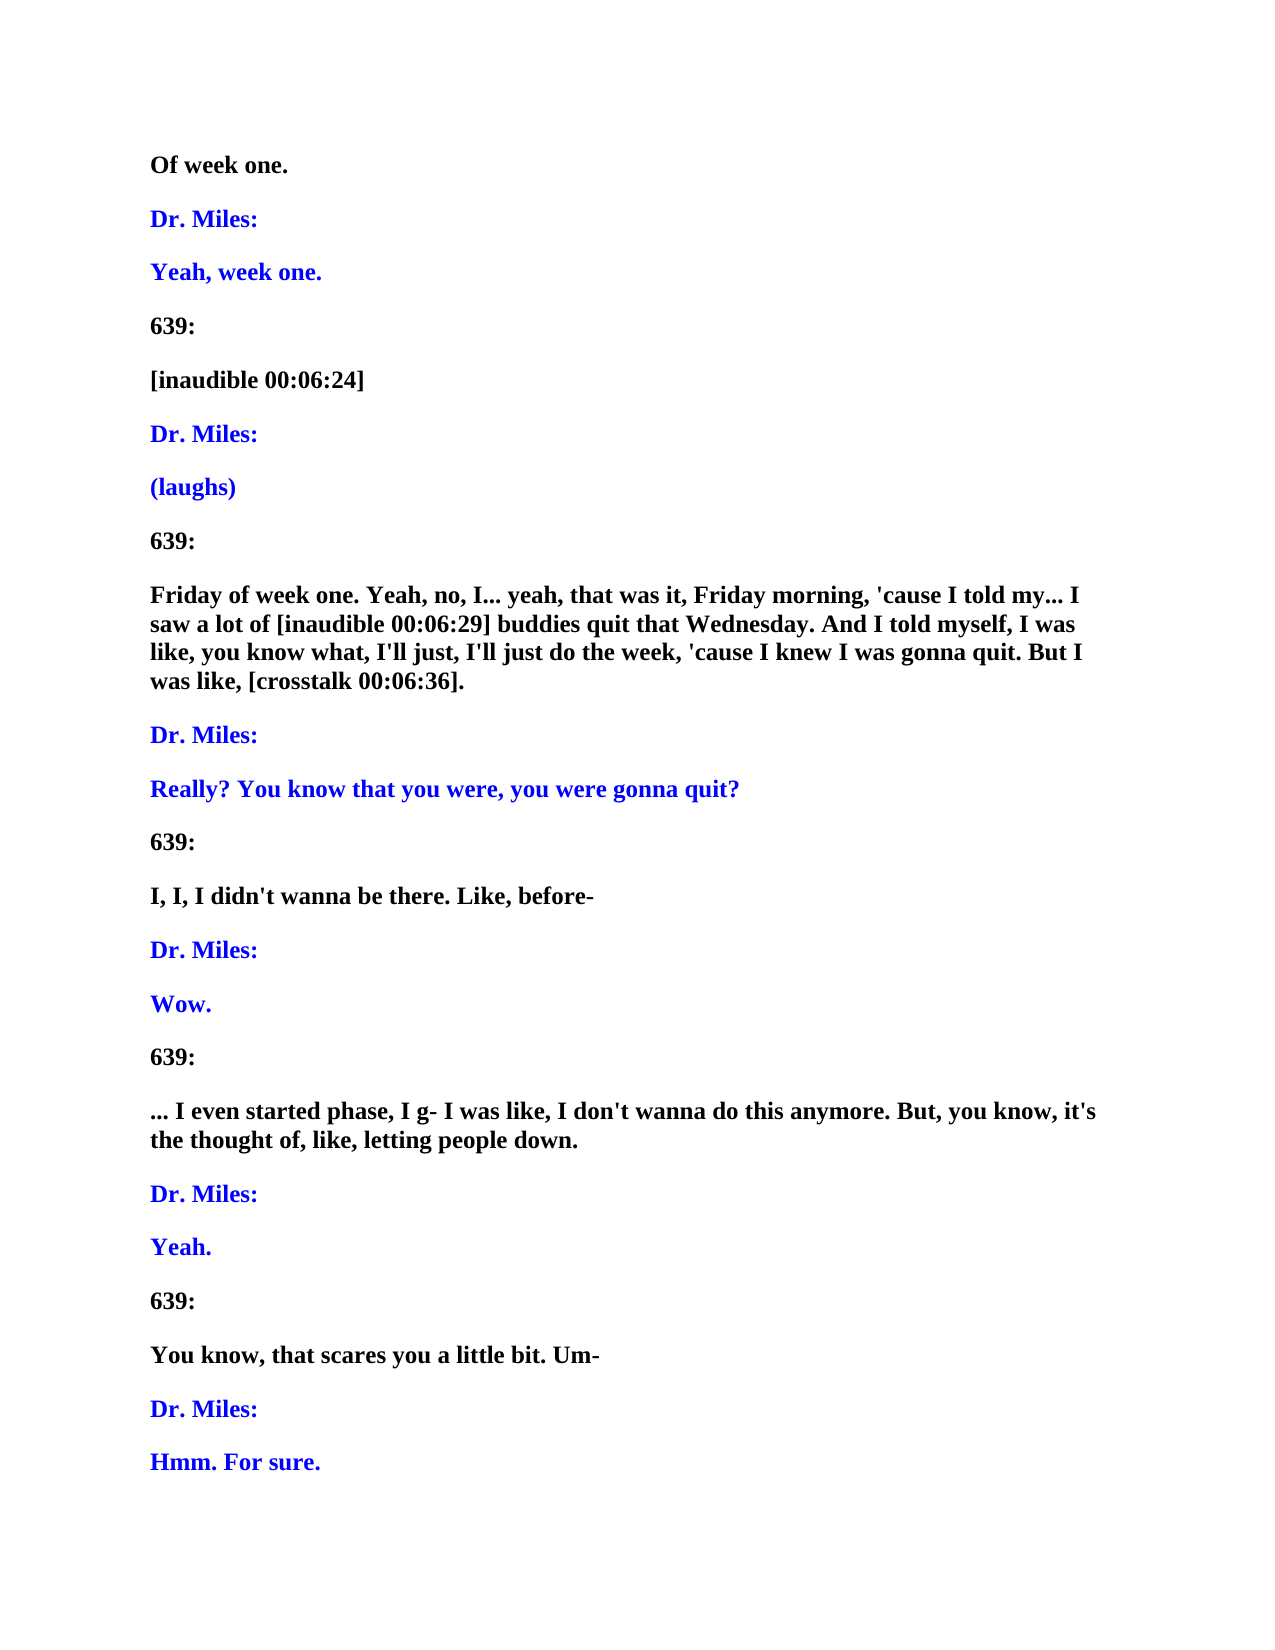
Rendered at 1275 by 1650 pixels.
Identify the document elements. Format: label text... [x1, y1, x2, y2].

text 639: [150, 1042, 1125, 1071]
text 639: [150, 827, 1125, 856]
text Dr. Miles: [150, 720, 1125, 749]
text Wow. [150, 989, 1125, 1017]
text Yeah. [150, 1232, 1125, 1261]
text You know, that scares you a little bit. Um- [150, 1340, 1125, 1369]
text Dr. Miles: [150, 1179, 1125, 1207]
text (laughs) [150, 472, 1125, 501]
text 639: [150, 1286, 1125, 1315]
text Friday of week one. Yeah, no, I... yeah, that was it, Friday morning, 'cause I told my... I saw a lot of [inaudible 00:06:29] buddies quit that Wednesday. And I told myself, I was like, you know what, I'll just, I'll just do the week, 'cause I knew I was gonna quit. But I was like, [crosstalk 00:06:36]. [150, 580, 1125, 695]
text Dr. Miles: [150, 935, 1125, 964]
text [inaudible 00:06:24] [150, 365, 1125, 394]
text I, I, I didn't wanna be there. Like, before- [150, 881, 1125, 910]
text Hmm. For sure. [150, 1447, 1125, 1476]
text Dr. Miles: [150, 419, 1125, 447]
text Of week one. [150, 150, 1125, 179]
text Really? You know that you were, you were gonna quit? [150, 774, 1125, 802]
text Dr. Miles: [150, 1394, 1125, 1422]
text 639: [150, 526, 1125, 555]
text Yeah, week one. [150, 257, 1125, 286]
text ... I even started phase, I g- I was like, I don't wanna do this anymore. But, you know, it's the thought of, like, letting people down. [150, 1096, 1125, 1154]
text Dr. Miles: [150, 204, 1125, 232]
text 639: [150, 311, 1125, 340]
